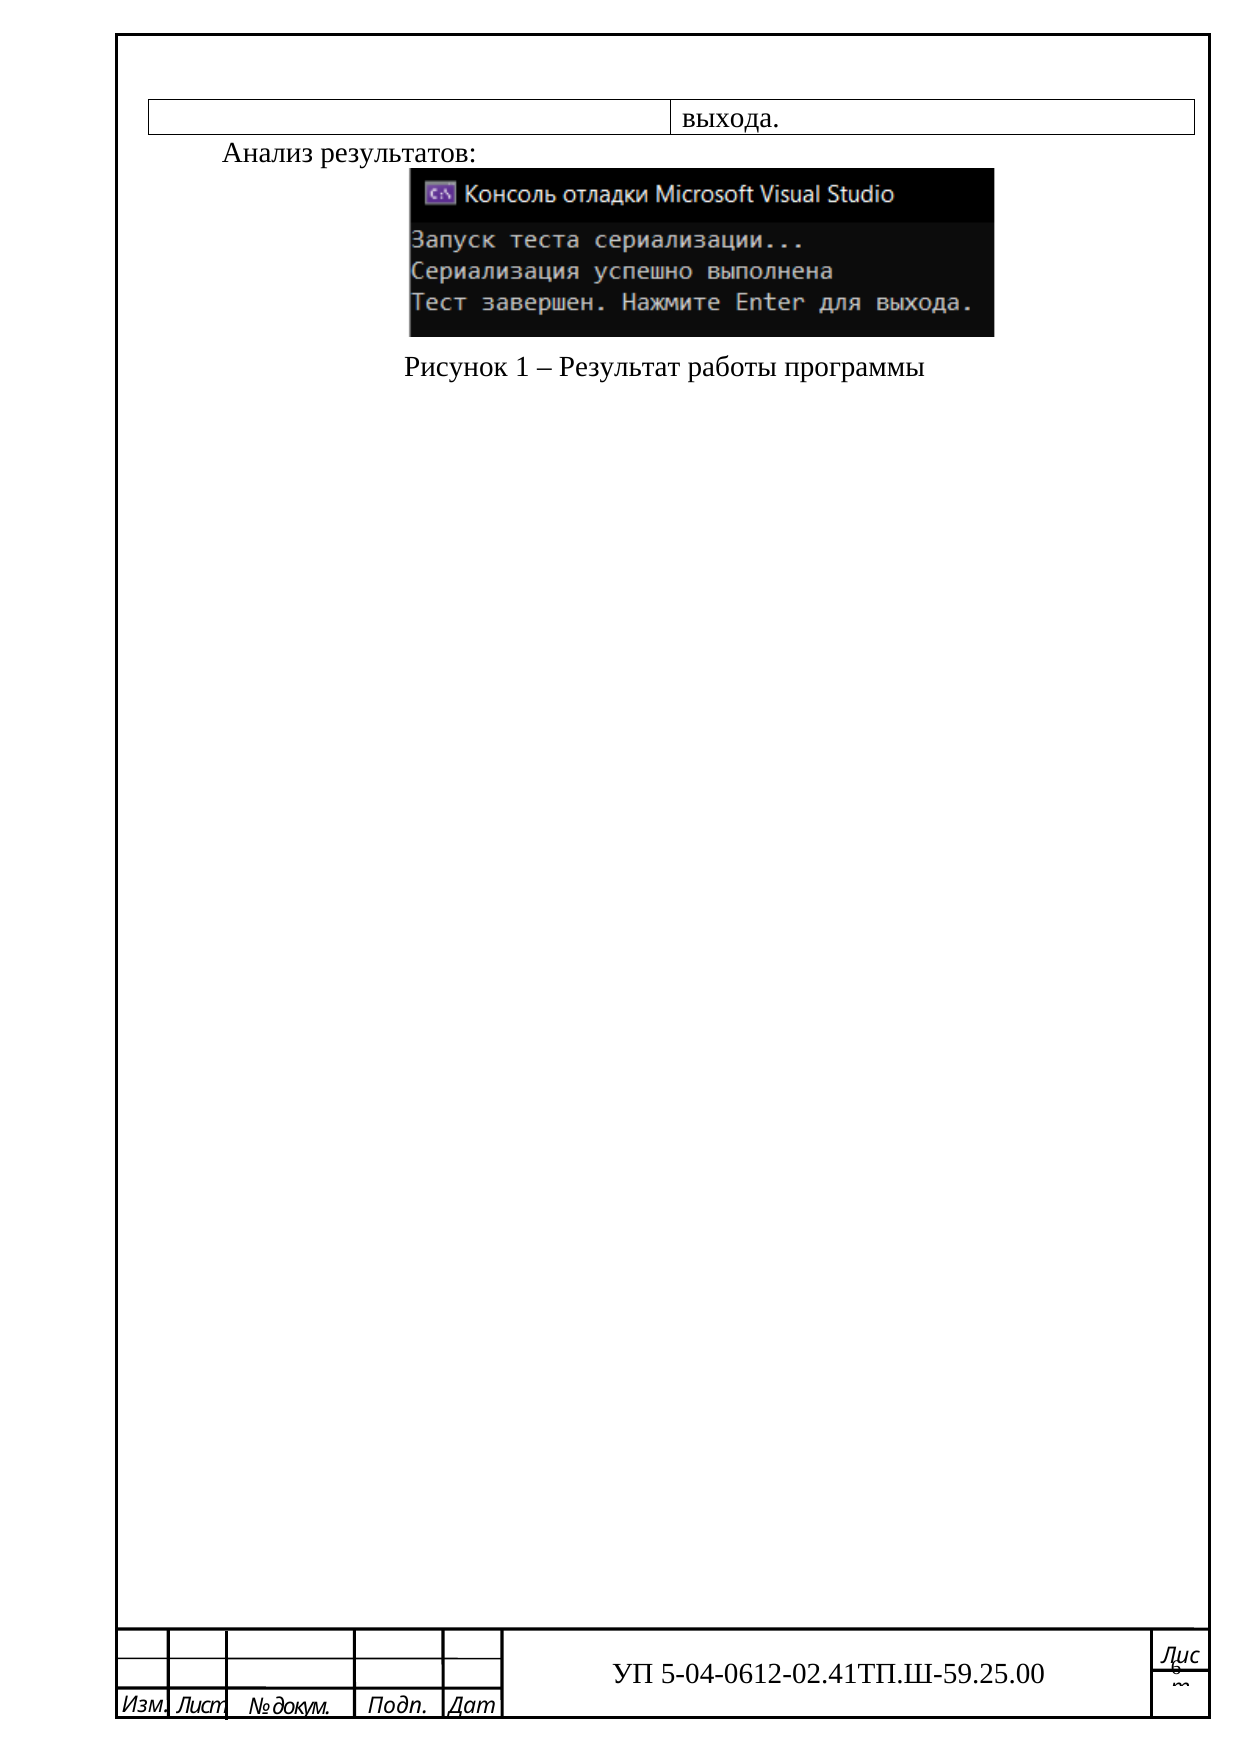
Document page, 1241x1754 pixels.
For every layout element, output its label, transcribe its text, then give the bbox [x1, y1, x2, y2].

text Рисунок 1 – Результат работы программы [148, 349, 1181, 382]
picture [408, 168, 995, 337]
text Анализ результатов: [148, 135, 1181, 168]
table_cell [149, 100, 670, 134]
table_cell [671, 100, 1194, 134]
